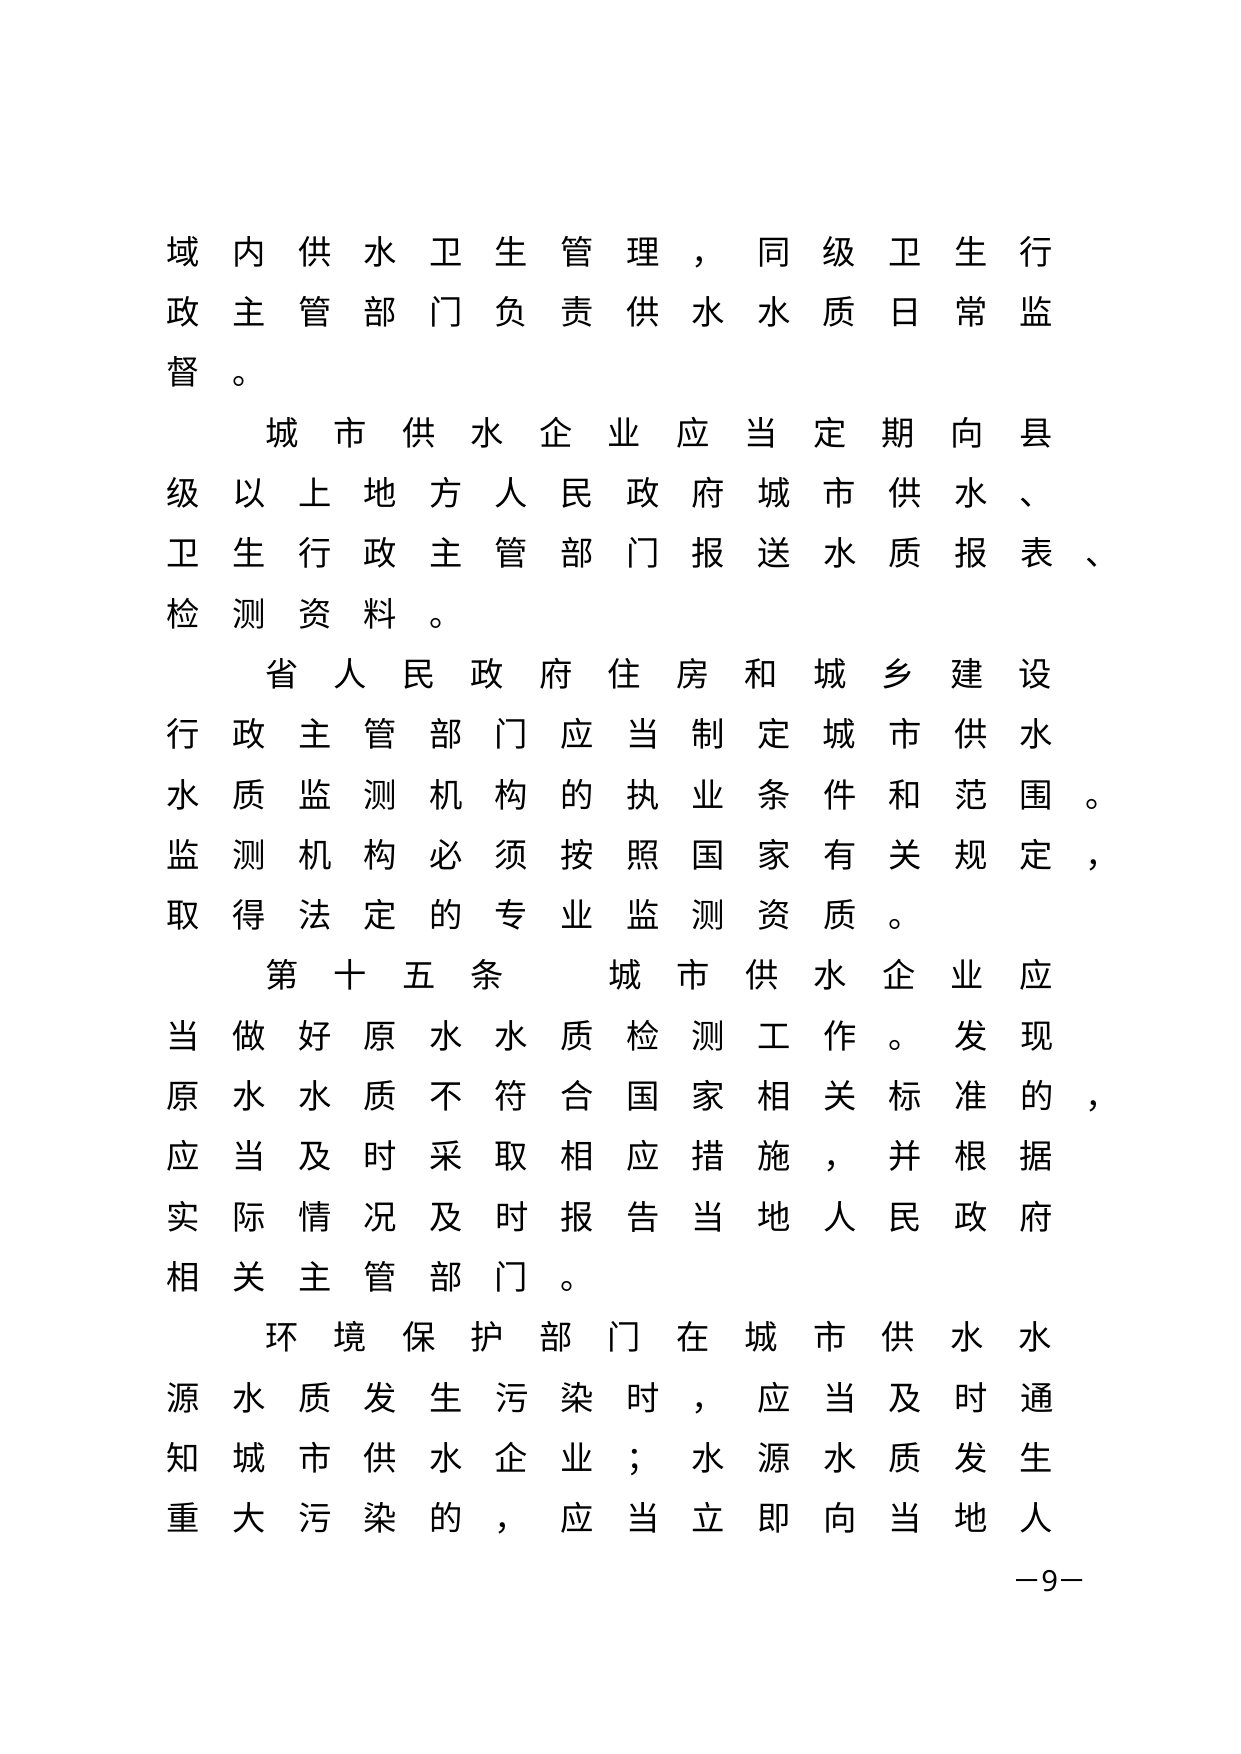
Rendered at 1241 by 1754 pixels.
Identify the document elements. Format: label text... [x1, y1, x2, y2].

text 城市供水企业应当定期向县级以上地方人民政府城市供水、卫生行政主管部门报送水质报表、检测资料。 [167, 400, 1085, 642]
text 第十五条 城市供水企业应当做好原水水质检测工作。发现原水水质不符合国家相关标准的，应当及时采取相应措施，并根据实际情况及时报告当地人民政府相关主管部门。 [167, 943, 1085, 1305]
text 环境保护部门在城市供水水源水质发生污染时，应当及时通知城市供水企业；水源水质发生重大污染的，应当立即向当地人民政府报告，并按应急预案级别启动城市供水预案。 [167, 1305, 1085, 1546]
text 省人民政府住房和城乡建设行政主管部门应当制定城市供水水质监测机构的执业条件和范围。监测机构必须按照国家有关规定，取得法定的专业监测资质。 [167, 642, 1085, 943]
text 县级以上地方人民政府城市供水行政主管部门负责本行政区域内供水卫生管理，同级卫生行政主管部门负责供水水质日常监督。 [167, 219, 1085, 400]
